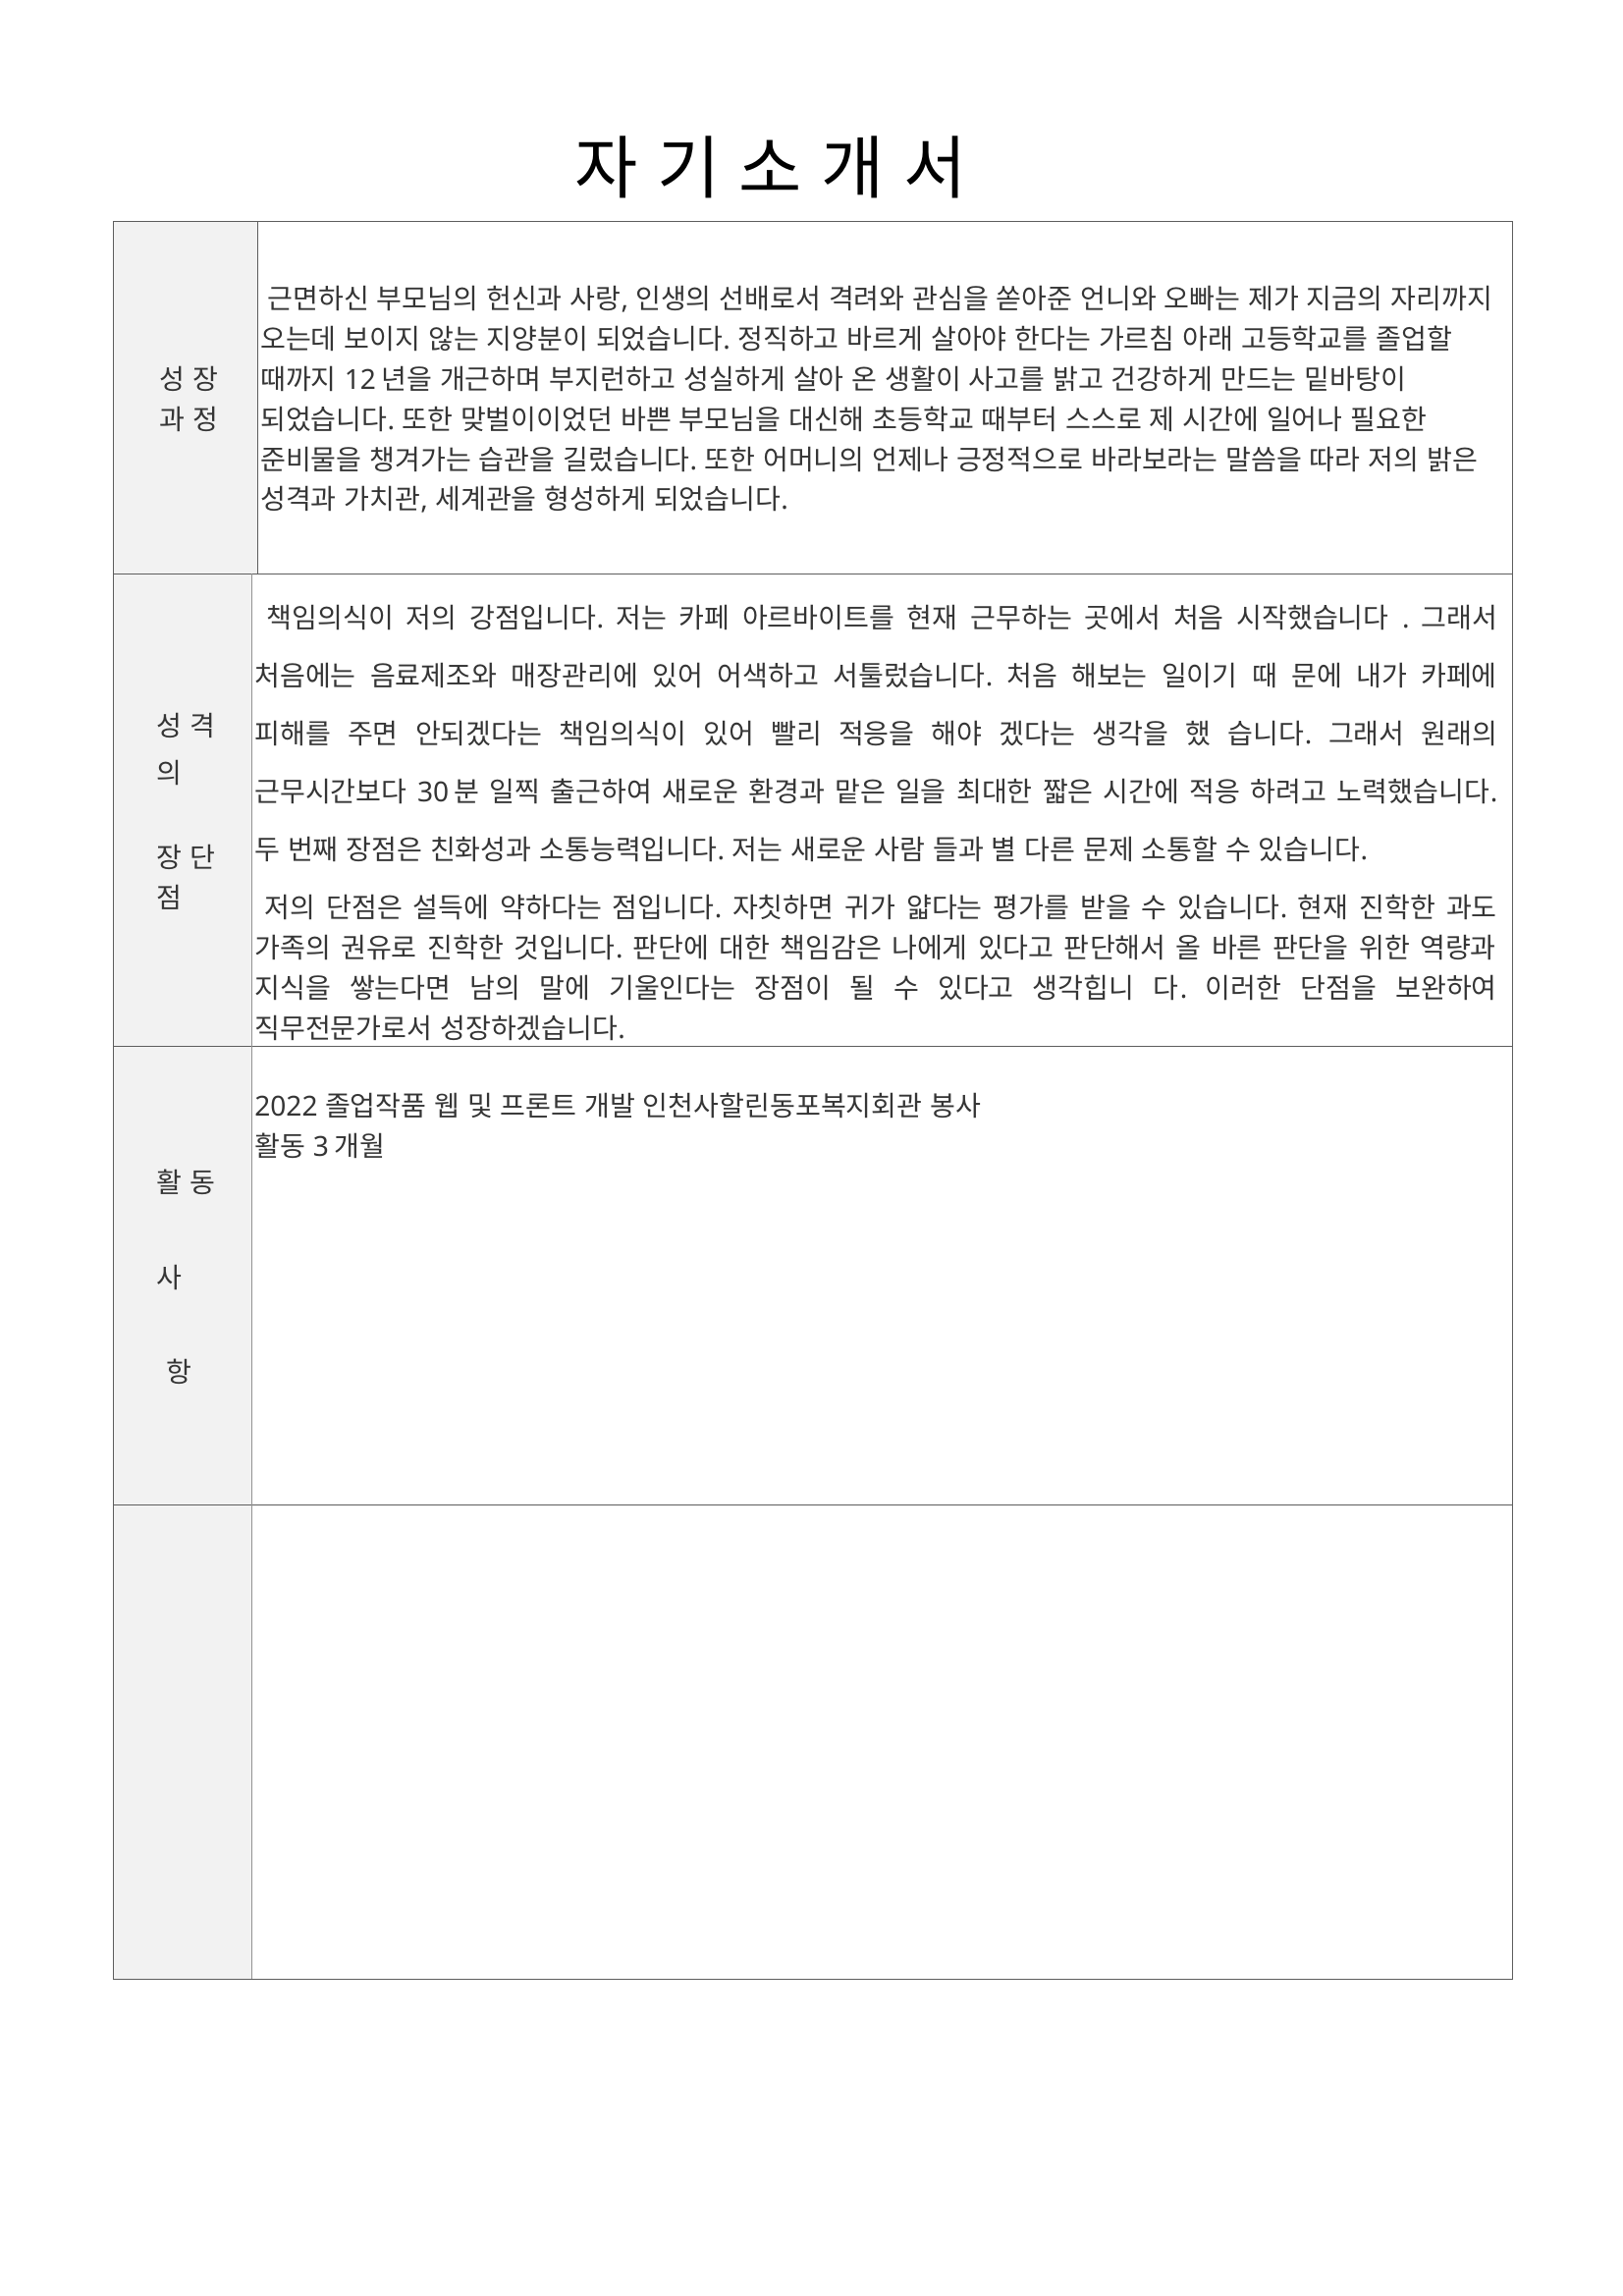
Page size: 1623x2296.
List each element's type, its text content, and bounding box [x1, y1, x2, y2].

table_cell 2022 졸업작품 웹 및 프론트 개발 인천사할린동포복지회관 봉사 활동 3개월 [252, 1047, 1512, 1504]
table_header 근면하신 부모님의 헌신과 사랑, 인생의 선배로서 격려와 관심을 쏟아준 언니와 오빠는 제가 지금의 자리까지 오는데 보이지 않는 지양분이 되었습니다. 정직하고 바르게 살아야 한다는 가르침 아래 고등학교를 졸업할 때까지 12년을 개근하며 부지런하고 성실하게 살아 온 생활이 사고를 밝고 건강하게 만드는 밑바탕이 되었습니다. 또한 맞벌이이었던 바쁜 부모님을 대신해 초등학교 때부터 스스로 제 시간에 일어나 필요한 준비물을 챙겨가는 습관을 길렀습니다. 또한 어머니의 언제나 긍정적으로 바라보라는 말씀을 따라 저의 밝은 성격과 가치관, 세계관을 형성하게 되었습니다. [258, 222, 1512, 574]
table_cell [114, 1505, 251, 1979]
table_cell 활 동 사 항 [114, 1047, 251, 1504]
table_cell 책임의식이 저의 강점입니다. 저는 카페 아르바이트를 현재 근무하는 곳에서 처음 시작했습니다 . 그래서 처음에는 음료제조와 매장관리에 있어 어색하고 서툴렀습니다. 처음 해보는 일이기 때 문에 내가 카페에 피해를 주면 안되겠다는 책임의식이 있어 빨리 적응을 해야 겠다는 생각을 했 습니다. 그래서 원래의 근무시간보다 30분 일찍 출근하여 새로운 환경과 맡은 일을 최대한 짧은 시간에 적응 하려고 노력했습니다. 두 번째 장점은 친화성과 소통능력입니다. 저는 새로운 사람 들과 별 다른 문제 소통할 수 있습니다. 저의 단점은 설득에 약하다는 점입니다. 자칫하면 귀가 얇다는 평가를 받을 수 있습니다. 현재 진학한 과도 가족의 권유로 진학한 것입니다. 판단에 대한 책임감은 나에게 있다고 판단해서 올 바른 판단을 위한 역량과 지식을 쌓는다면 남의 말에 기울인다는 장점이 될 수 있다고 생각힙니 다. 이러한 단점을 보완하여 직무전문가로서 성장하겠습니다. [252, 574, 1512, 1046]
subtitle 자 기 소 개 서 [574, 114, 1510, 213]
table_cell 성 격 의 장 단 점 [114, 574, 251, 1046]
table_cell [252, 1505, 1512, 1979]
table_header 성 장 과 정 [114, 222, 257, 574]
